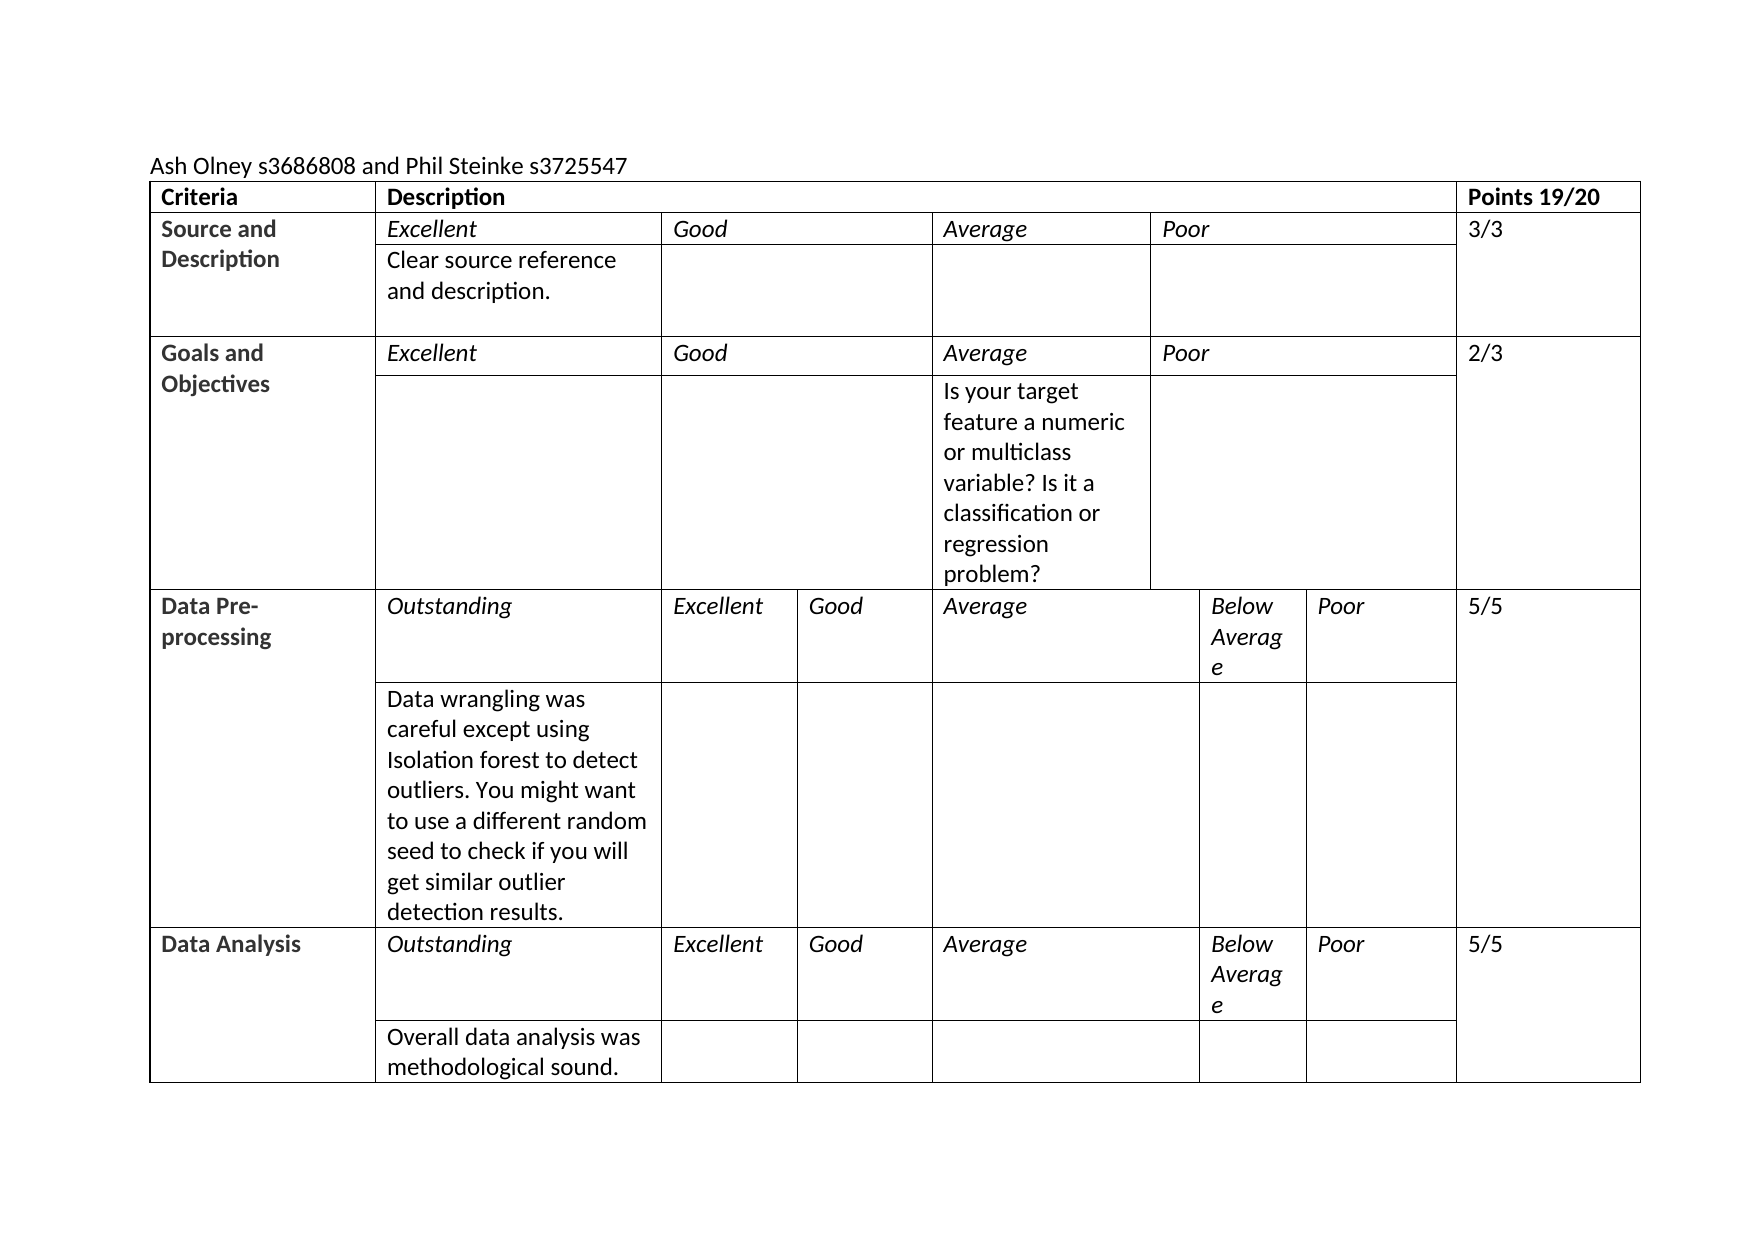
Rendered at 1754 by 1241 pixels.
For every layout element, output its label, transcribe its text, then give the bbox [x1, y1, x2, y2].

table_cell Source and Description [151, 213, 375, 336]
table_cell Poor [1307, 928, 1456, 1019]
table_cell [1307, 1021, 1456, 1082]
table_cell [1200, 1021, 1306, 1082]
table_cell [662, 683, 797, 927]
table_cell [933, 683, 1199, 927]
table_cell Data wrangling was careful except using Isolation forest to detect outliers. You might want to use a different random seed to check if you will get similar outlier detection results. [376, 683, 661, 927]
table_header Points 19/20 [1457, 182, 1640, 212]
table_cell 5/5 [1457, 928, 1640, 1082]
table_cell Good [662, 213, 932, 244]
table_cell Poor [1307, 590, 1456, 682]
table_cell Data Analysis [151, 928, 375, 1082]
table_cell Good [798, 928, 932, 1019]
table_cell Average [933, 590, 1199, 682]
table_cell [376, 376, 661, 589]
table_cell [1200, 683, 1306, 927]
table_cell Excellent [662, 928, 797, 1019]
table_cell 2/3 [1457, 337, 1640, 589]
table_cell Excellent [376, 213, 661, 244]
table_cell Below Average [1200, 928, 1306, 1019]
table_cell [798, 683, 932, 927]
table_cell [662, 245, 932, 336]
table_cell Goals and Objectives [151, 337, 375, 589]
table_cell Outstanding [376, 590, 661, 682]
table_cell [662, 1021, 797, 1082]
table_cell Is your target feature a numeric or multiclass variable? Is it a classification or regression problem? [933, 376, 1150, 589]
table_cell [1307, 683, 1456, 927]
table_cell [662, 376, 932, 589]
table_cell Outstanding [376, 928, 661, 1019]
table_cell [933, 1021, 1199, 1082]
table_cell Average [933, 213, 1150, 244]
text Ash Olney s3686808 and Phil Steinke s3725547 [150, 150, 1604, 181]
table_cell Excellent [662, 590, 797, 682]
table_cell Poor [1151, 337, 1456, 374]
table_cell [1151, 376, 1456, 589]
table_cell Average [933, 928, 1199, 1019]
table_cell Good [798, 590, 932, 682]
table_cell [1151, 245, 1456, 336]
table_cell Excellent [376, 337, 661, 374]
table_cell 3/3 [1457, 213, 1640, 336]
table_cell [933, 245, 1150, 336]
table_cell Poor [1151, 213, 1456, 244]
table_cell Below Average [1200, 590, 1306, 682]
table_header Description [376, 182, 1456, 212]
table_cell Data Pre-processing [151, 590, 375, 927]
table_cell Good [662, 337, 932, 374]
table_cell [798, 1021, 932, 1082]
table_cell Overall data analysis was methodological sound. [376, 1021, 661, 1082]
table_header Criteria [151, 182, 375, 212]
table_cell 5/5 [1457, 590, 1640, 927]
table_cell Clear source reference and description. [376, 245, 661, 336]
table_cell Average [933, 337, 1150, 374]
